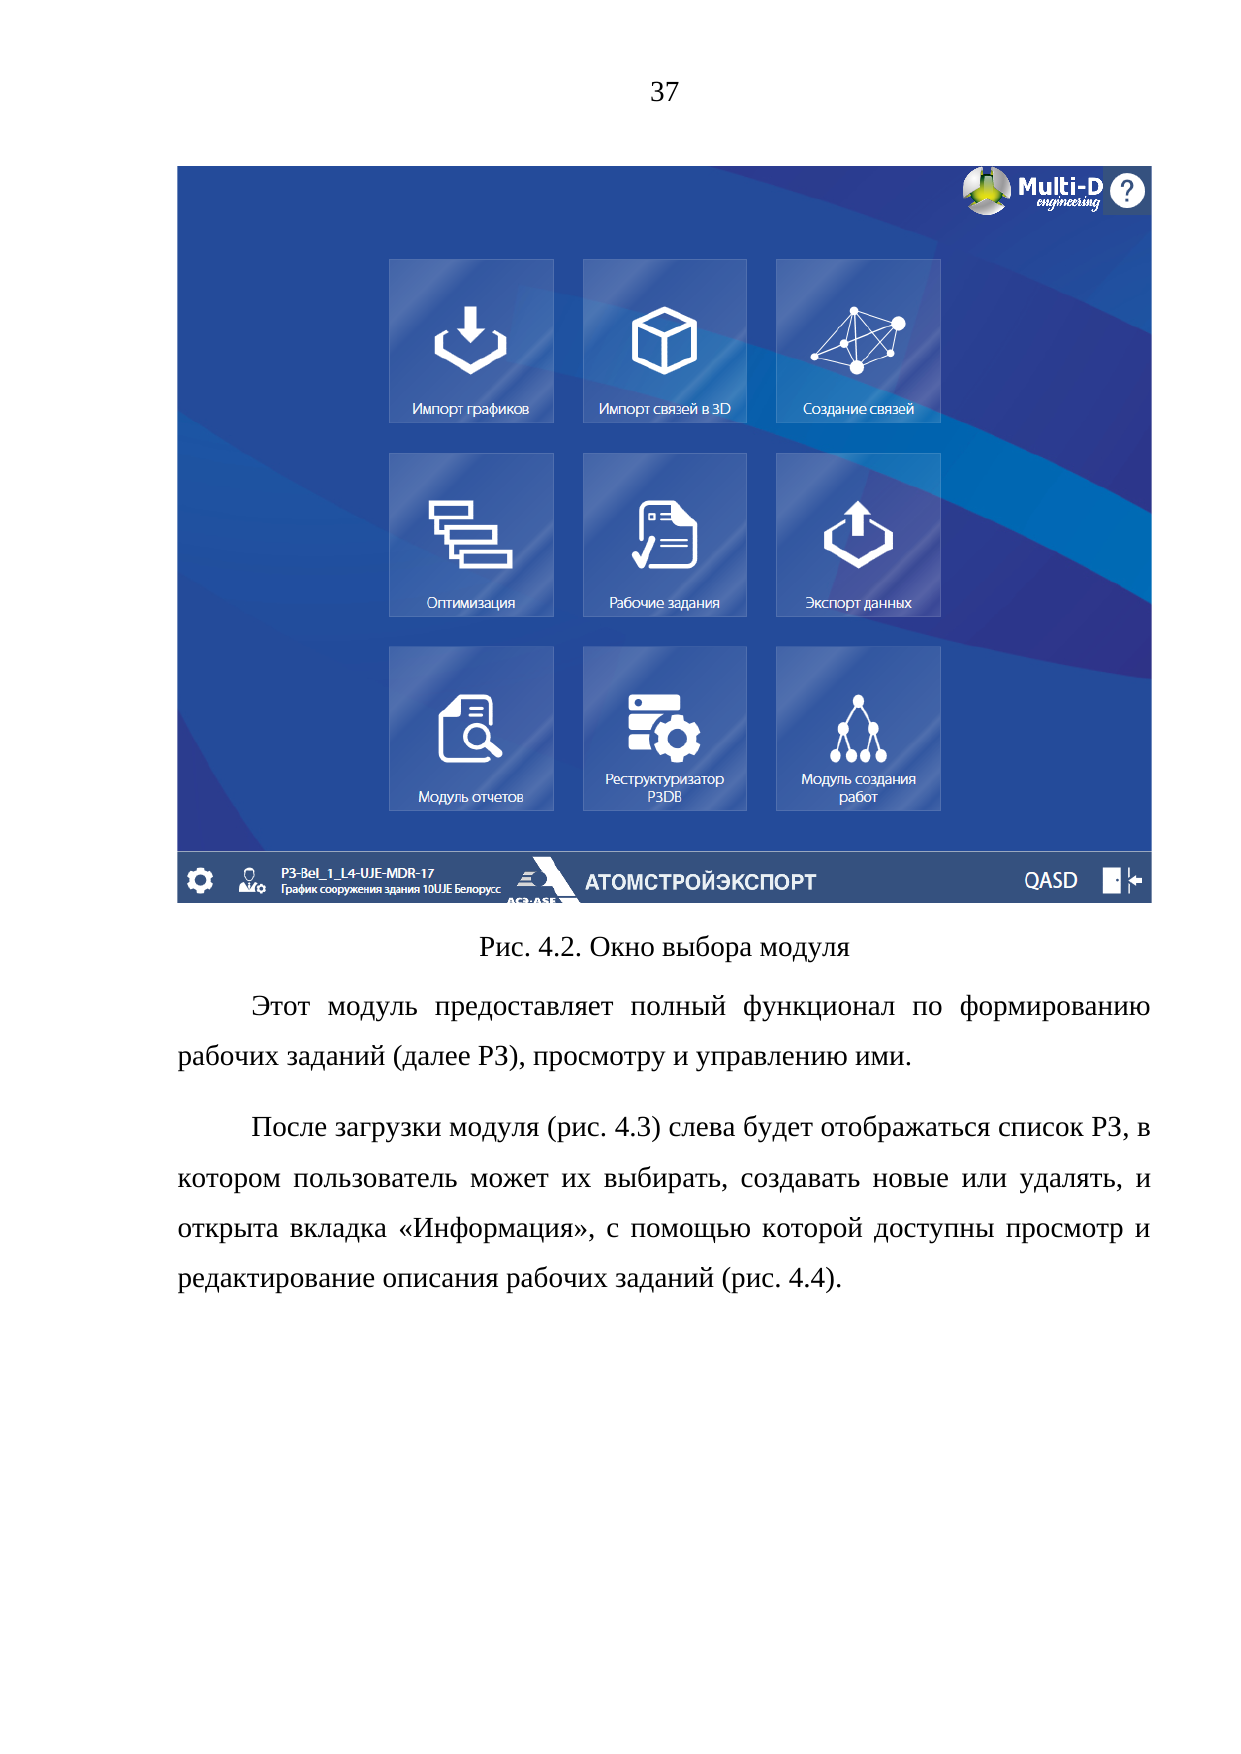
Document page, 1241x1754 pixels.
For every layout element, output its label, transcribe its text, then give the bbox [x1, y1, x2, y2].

text Этот модуль предоставляет полный функционал по формированию рабочих заданий (далее РЗ), просмотру и управлению ими. [177, 988, 1152, 1072]
picture [177, 166, 1152, 903]
text После загрузки модуля (рис. 4.3) слева будет отображаться список РЗ, в котором пользователь может их выбирать, создавать новые или удалять, и открыта вкладка «Информация», с помощью которой доступны просмотр и редактирование описания рабочих заданий (рис. 4.4). [177, 1109, 1152, 1294]
text Рис. 4.2. Окно выбора модуля [177, 929, 1152, 962]
